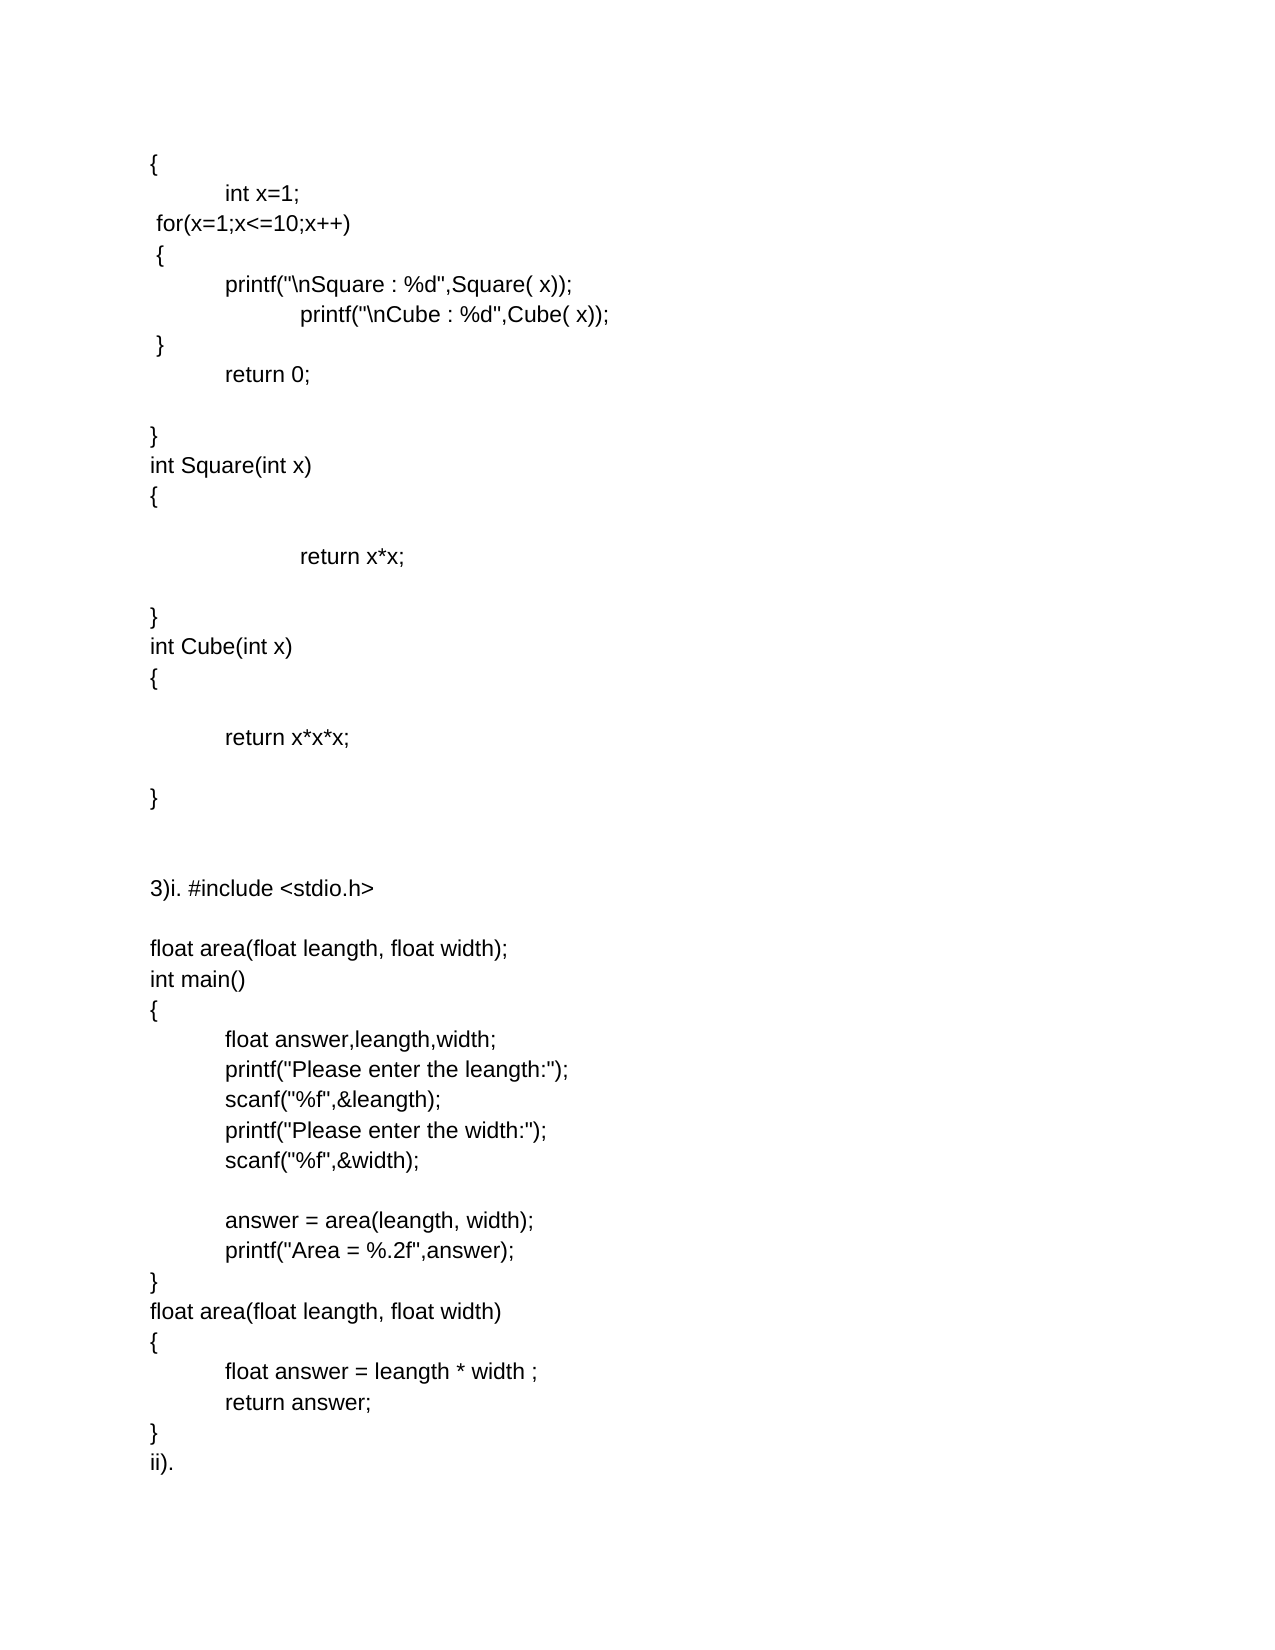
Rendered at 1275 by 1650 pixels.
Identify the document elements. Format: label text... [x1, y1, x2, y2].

text } [150, 603, 1125, 629]
text scanf("%f",&width); [150, 1147, 1125, 1173]
text ii). [150, 1449, 1125, 1475]
text return x*x*x; [150, 724, 1125, 750]
text { [150, 996, 1125, 1022]
text return 0; [150, 361, 1125, 388]
text } [150, 331, 1125, 358]
text } [150, 422, 1125, 448]
text return x*x; [150, 543, 1125, 569]
text int x=1; [150, 180, 1125, 207]
text float area(float leangth, float width) [150, 1298, 1125, 1324]
text { [150, 150, 1125, 176]
text { [150, 1328, 1125, 1354]
text printf("\nSquare : %d",Square( x)); [150, 271, 1125, 297]
text for(x=1;x<=10;x++) [150, 210, 1125, 237]
text scanf("%f",&leangth); [150, 1086, 1125, 1113]
text 3)i. #include <stdio.h> [150, 875, 1125, 901]
text float answer = leangth * width ; [150, 1358, 1125, 1385]
text } [150, 1419, 1125, 1445]
text printf("Area = %.2f",answer); [150, 1237, 1125, 1264]
text printf("\nCube : %d",Cube( x)); [150, 301, 1125, 327]
text float area(float leangth, float width); [150, 935, 1125, 962]
text printf("Please enter the leangth:"); [150, 1056, 1125, 1083]
text } [150, 1268, 1125, 1294]
text { [150, 482, 1125, 509]
text int main() [150, 966, 1125, 992]
text int Square(int x) [150, 452, 1125, 478]
text int Cube(int x) [150, 633, 1125, 660]
text } [150, 784, 1125, 811]
text printf("Please enter the width:"); [150, 1117, 1125, 1143]
text { [150, 241, 1125, 267]
text { [150, 663, 1125, 690]
text answer = area(leangth, width); [150, 1207, 1125, 1234]
text return answer; [150, 1388, 1125, 1415]
text float answer,leangth,width; [150, 1026, 1125, 1052]
